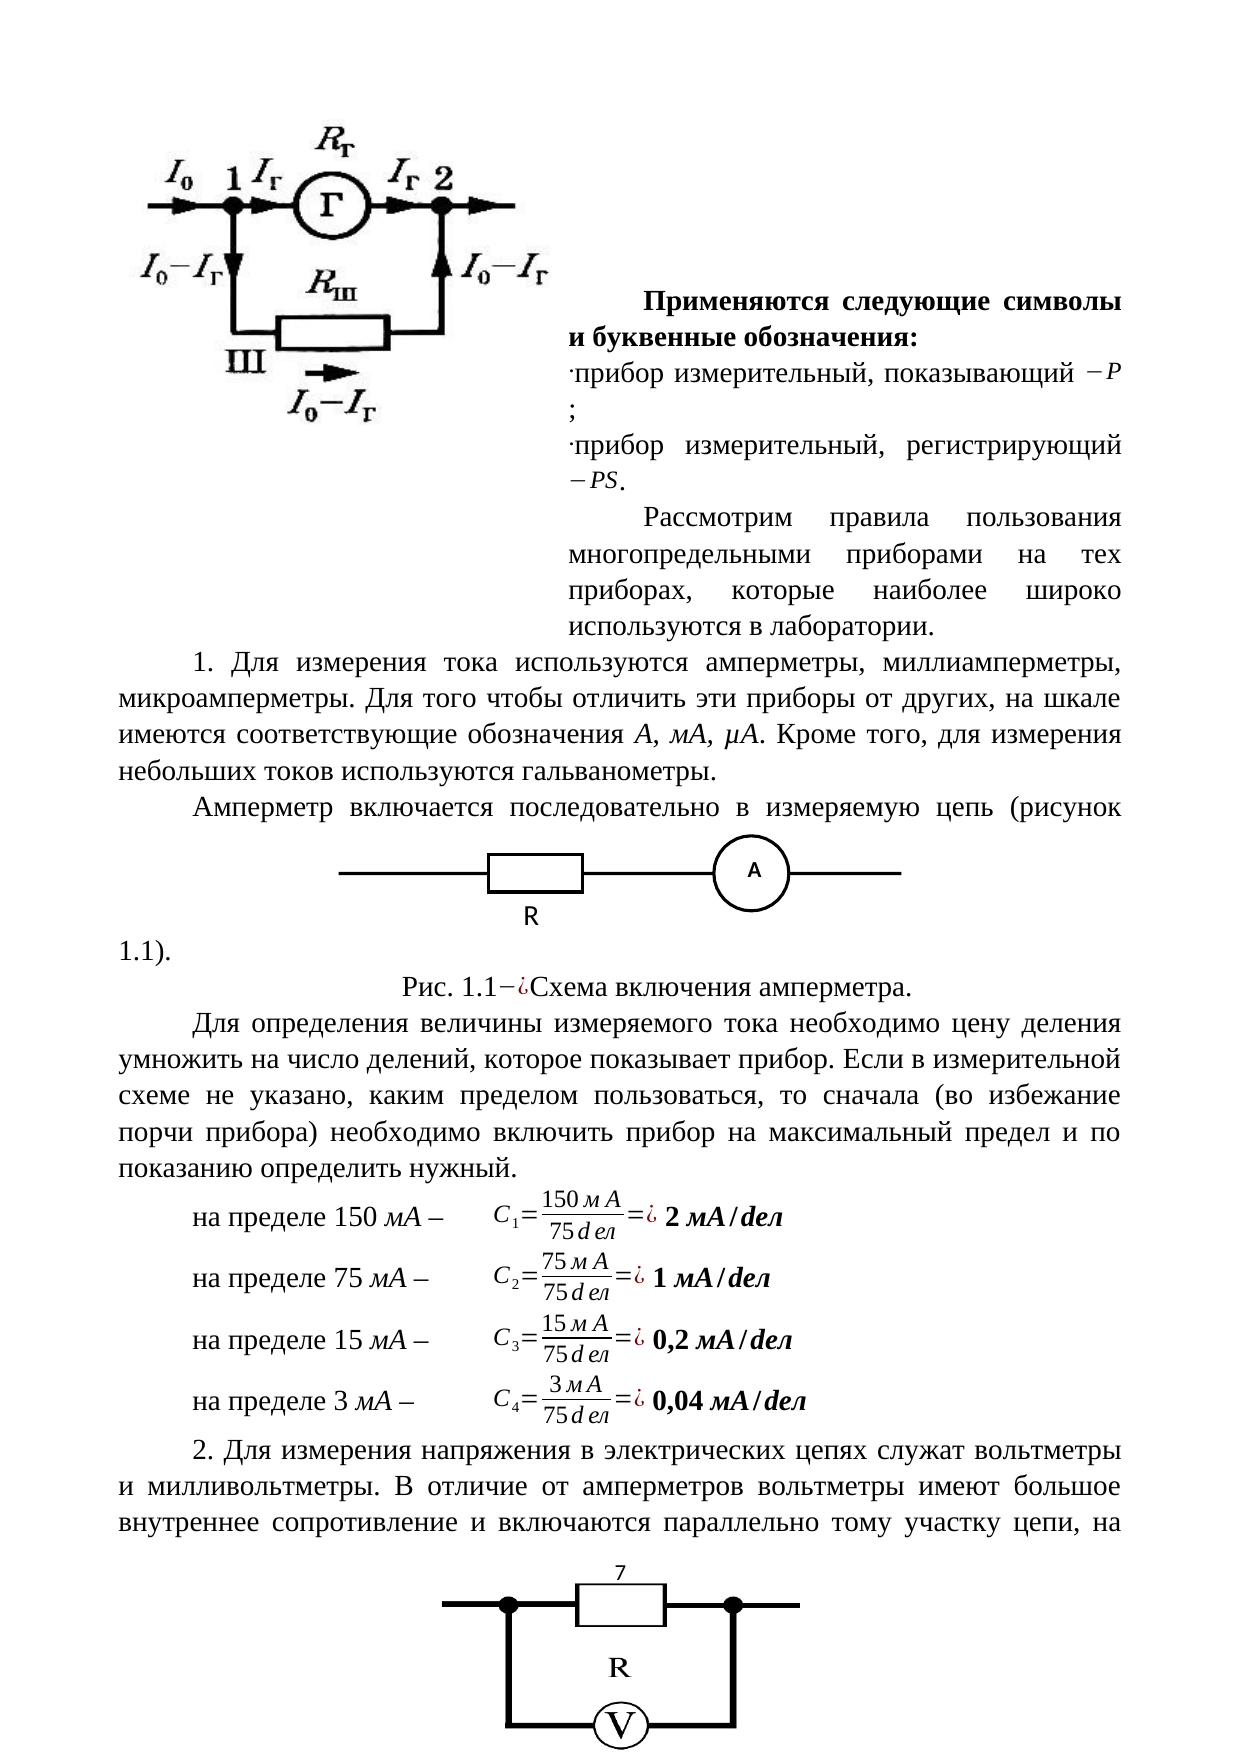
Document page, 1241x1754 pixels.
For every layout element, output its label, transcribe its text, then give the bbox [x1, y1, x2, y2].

text прибор измерительный, показывающий ; [568, 355, 1122, 425]
text Для определения величины измеряемого тока необходимо цену деления умножить на число делений, которое показывает прибор. Если в измерительной схеме не указано, каким пределом пользоваться, то сначала (во избежание порчи прибора) необходимо включить прибор на максимальный предел и по показанию определить нужный. [118, 1005, 1122, 1183]
text Рассмотрим правила пользования многопредельными приборами на тех приборах, которые наиболее широко используются в лаборатории. [568, 499, 1122, 642]
text Амперметр включается последовательно в измеряемую цепь (рисунок 1.1). [118, 789, 1122, 966]
text 1. Для измерения тока используются амперметры, миллиамперметры, микроамперметры. Для того чтобы отличить эти приборы от других, на шкале имеются соответствующие обозначения А, мА, µА. Кроме того, для измерения небольших токов используются гальванометры. [118, 644, 1122, 786]
picture [439, 1577, 801, 1754]
text Рис. 1.1Схема включения амперметра. [118, 969, 1122, 1003]
text на пределе 150 мA – 2 мA / dел [118, 1186, 1122, 1245]
text на пределе 75 мA – 1 мA / dел [118, 1247, 1122, 1306]
picture [118, 119, 562, 446]
text на пределе 3 мA – 0,04 мA / dел [118, 1371, 1122, 1429]
text Применяются следующие символы и буквенные обозначения: [568, 283, 1122, 352]
text прибор измерительный, регистрирующий . [568, 427, 1122, 497]
text на пределе 15 мA – 0,2 мA / dел [118, 1309, 1122, 1368]
